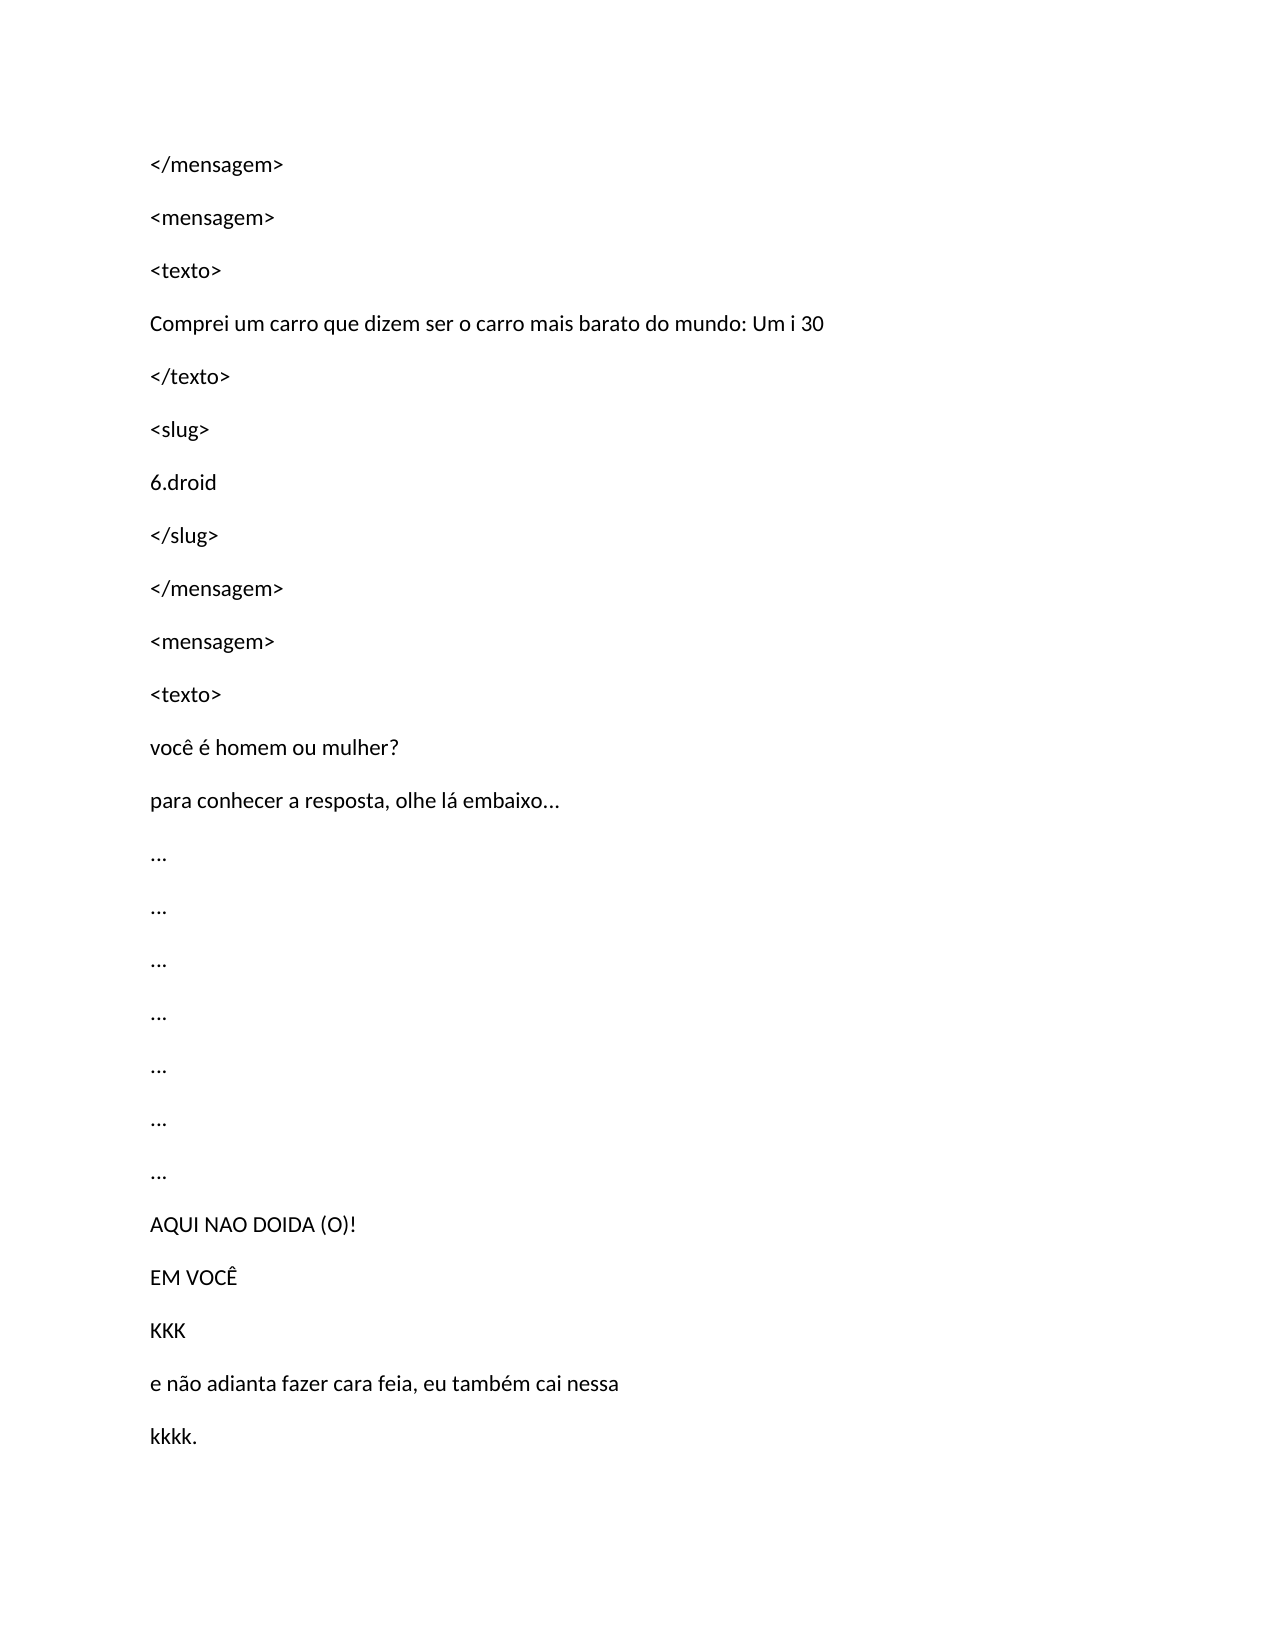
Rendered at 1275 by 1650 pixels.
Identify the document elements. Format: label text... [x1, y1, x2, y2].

text para conhecer a resposta, olhe lá embaixo... [150, 786, 1125, 814]
text <mensagem> [150, 627, 1125, 655]
text ... [150, 1051, 1125, 1079]
text ... [150, 945, 1125, 973]
text ... [150, 1104, 1125, 1132]
text EM VOCÊ [150, 1263, 1125, 1291]
text 6.droid [150, 468, 1125, 496]
text </mensagem> [150, 150, 1125, 178]
text <texto> [150, 680, 1125, 708]
text </texto> [150, 362, 1125, 390]
text ... [150, 892, 1125, 920]
text e não adianta fazer cara feia, eu também cai nessa [150, 1369, 1125, 1397]
text </slug> [150, 521, 1125, 549]
text </mensagem> [150, 574, 1125, 602]
text você é homem ou mulher? [150, 733, 1125, 761]
text <texto> [150, 256, 1125, 284]
text Comprei um carro que dizem ser o carro mais barato do mundo: Um i 30 [150, 309, 1125, 337]
text <mensagem> [150, 203, 1125, 231]
text ... [150, 1157, 1125, 1185]
text KKK [150, 1316, 1125, 1344]
text kkkk. [150, 1422, 1125, 1451]
text AQUI NAO DOIDA (O)! [150, 1210, 1125, 1238]
text ... [150, 998, 1125, 1026]
text <slug> [150, 415, 1125, 443]
text ... [150, 839, 1125, 867]
